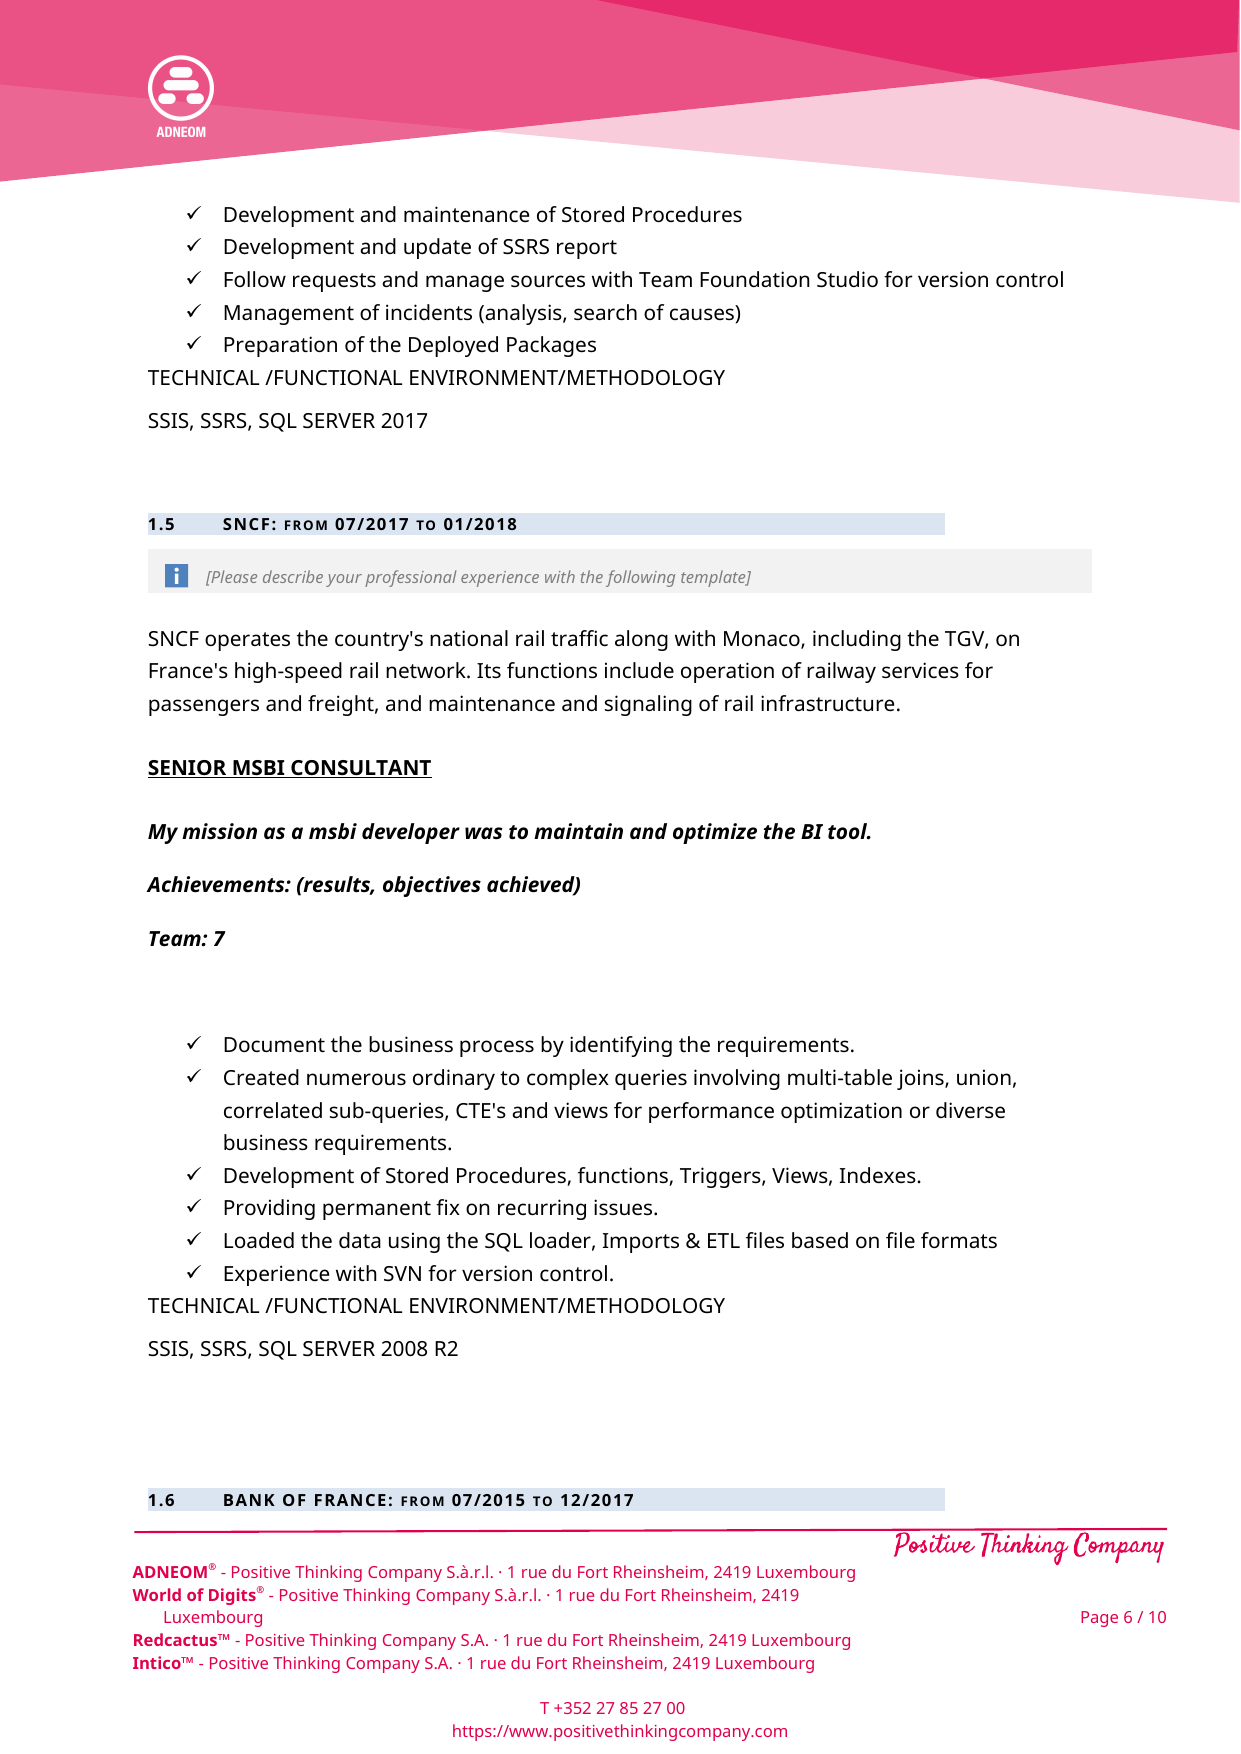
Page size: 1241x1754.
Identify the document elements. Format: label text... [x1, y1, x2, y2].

list Development and update of SSRS report [185, 232, 1092, 261]
list Created numerous ordinary to complex queries involving multi-table joins, union, correlated sub-queries, CTE's and views for performance optimization or diverse business requirements. [185, 1063, 1092, 1157]
list Development of Stored Procedures, functions, Triggers, Views, Indexes. [185, 1161, 1092, 1189]
list Loaded the data using the SQL loader, Imports & ETL files based on file formats [185, 1226, 1092, 1254]
table_header [148, 549, 206, 593]
list SNCF: from 07/2017 to 01/2018 [148, 513, 945, 535]
text SSIS, SSRS, SQL SERVER 2017 [148, 406, 1092, 434]
text TECHNICAL /FUNCTIONAL ENVIRONMENT/METHODOLOGY [148, 1291, 1092, 1320]
list Management of incidents (analysis, search of causes) [185, 298, 1092, 326]
list Experience with SVN for version control. [185, 1259, 1092, 1287]
picture [890, 1528, 1167, 1571]
text SENIOR MSBI CONSULTANT [148, 753, 1092, 781]
list Providing permanent fix on recurring issues. [185, 1193, 1092, 1222]
text My mission as a msbi developer was to maintain and optimize the BI tool. [148, 817, 1092, 845]
list Preparation of the Deployed Packages [185, 330, 1092, 359]
list Follow requests and manage sources with Team Foundation Studio for version control [185, 265, 1092, 293]
text TECHNICAL /FUNCTIONAL ENVIRONMENT/METHODOLOGY [148, 363, 1092, 391]
list BANK OF FRANCE: from 07/2015 to 12/2017 [148, 1488, 945, 1511]
text SSIS, SSRS, SQL SERVER 2008 R2 [148, 1334, 1092, 1363]
text Team: 7 [148, 924, 1092, 952]
table_header [Please describe your professional experience with the following template] [206, 549, 1092, 593]
list Document the business process by identifying the requirements. [185, 1031, 1092, 1059]
text Achievements: (results, objectives achieved) [148, 870, 1092, 899]
text SNCF operates the country's national rail traffic along with Monaco, including the TGV, on France's high-speed rail network. Its functions include operation of railway services for passengers and freight, and maintenance and signaling of rail infrastructure. [148, 624, 1092, 717]
list Development and maintenance of Stored Procedures [185, 200, 1092, 228]
